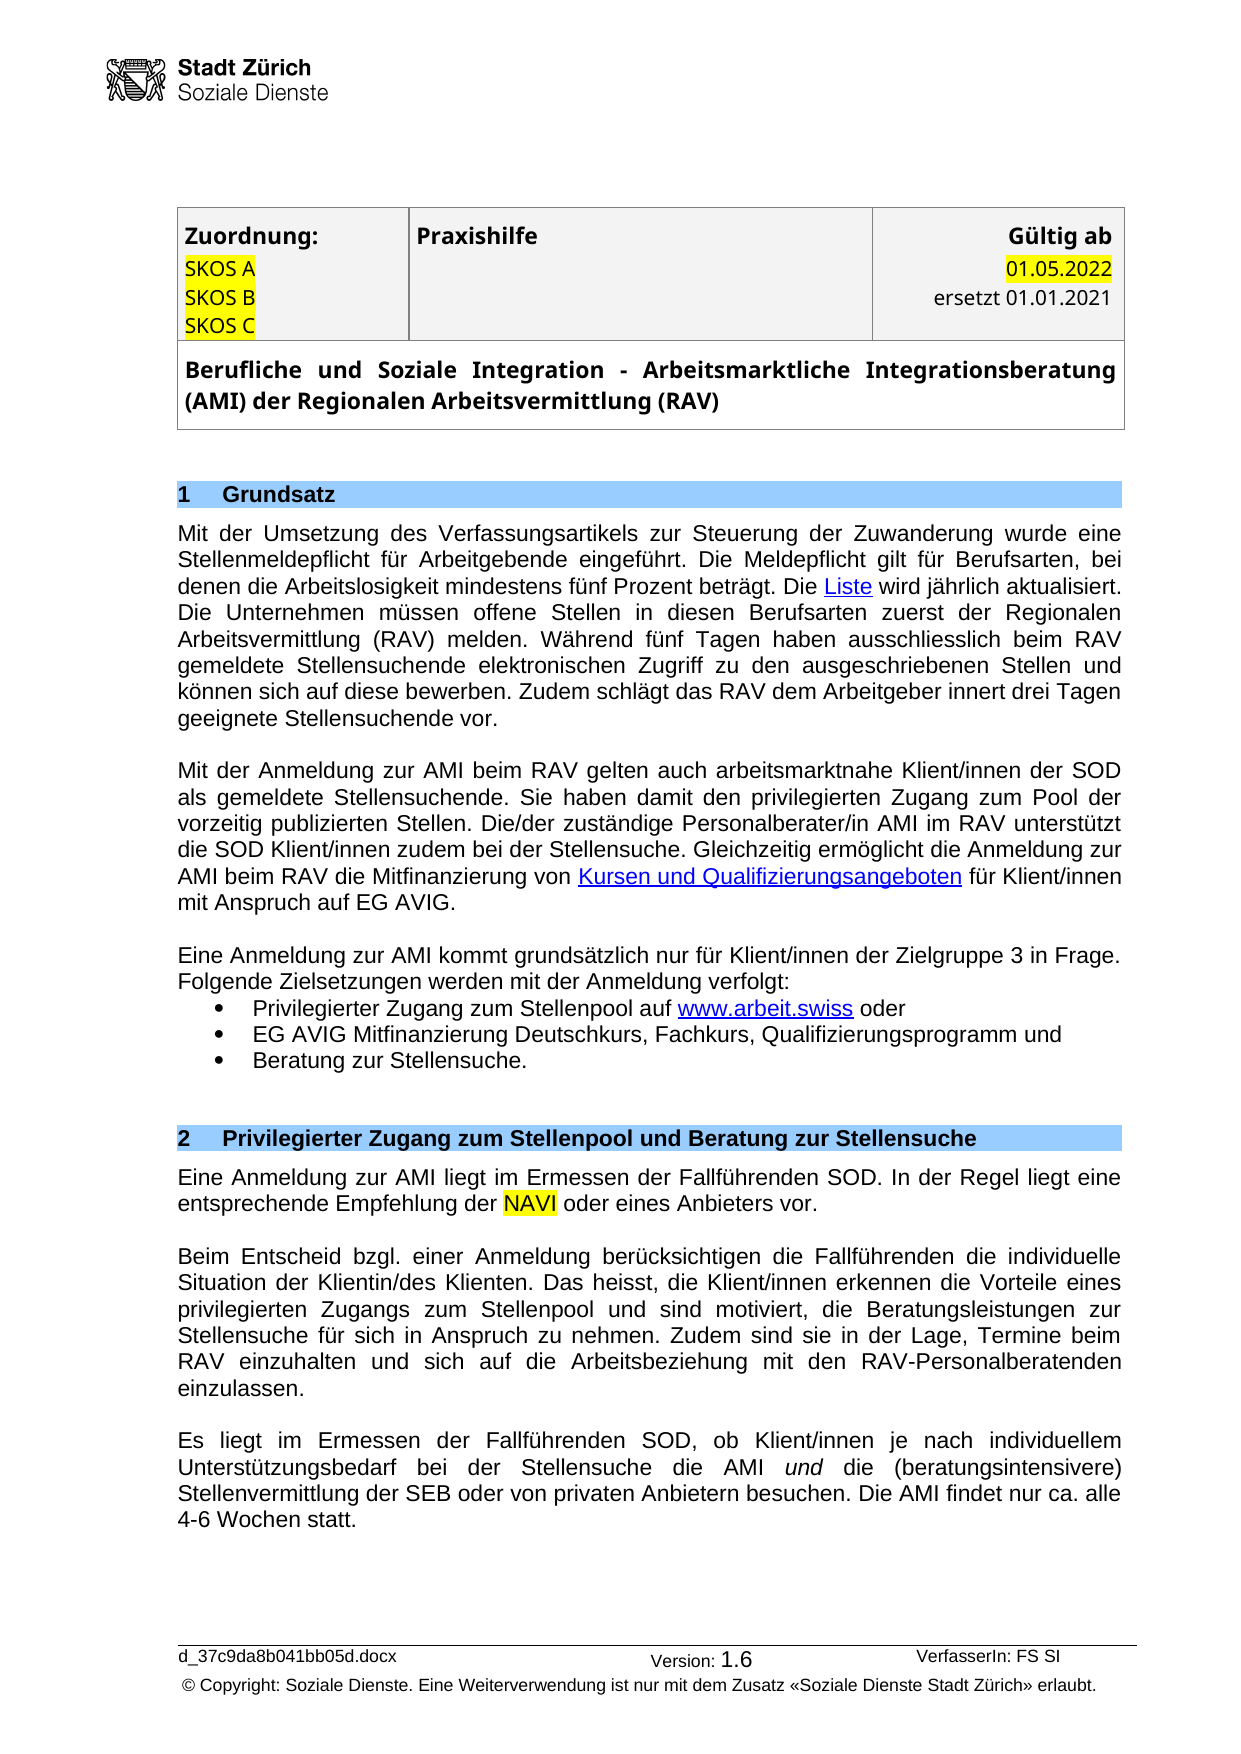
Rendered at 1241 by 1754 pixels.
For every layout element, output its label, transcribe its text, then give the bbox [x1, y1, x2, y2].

list EG AVIG Mitfinanzierung Deutschkurs, Fachkurs, Qualifizierungsprogramm und [215, 1021, 1122, 1047]
table_cell 01.05.2022 ersetzt 01.01.2021 [873, 253, 1124, 340]
text Eine Anmeldung zur AMI kommt grundsätzlich nur für Klient/innen der Zielgruppe 3 in Frage. Folgende Zielsetzungen werden mit der Anmeldung verfolgt: [177, 942, 1122, 994]
subtitle Privilegierter Zugang zum Stellenpool und Beratung zur Stellensuche [177, 1125, 1122, 1151]
picture [106, 59, 329, 105]
table_header Praxishilfe [410, 208, 872, 340]
table_header Zuordnung: [178, 208, 408, 253]
text Es liegt im Ermessen der Fallführenden SOD, ob Klient/innen je nach individuellem Unterstützungsbedarf bei der Stellensuche die AMI und die (beratungsintensivere) Stellenvermittlung der SEB oder von privaten Anbietern besuchen. Die AMI findet nur ca. alle 4-6 Wochen statt. [177, 1427, 1122, 1533]
list Privilegierter Zugang zum Stellenpool auf www.arbeit.swiss oder [215, 994, 1122, 1021]
text Eine Anmeldung zur AMI liegt im Ermessen der Fallführenden SOD. In der Regel liegt eine entsprechende Empfehlung der NAVI oder eines Anbieters vor. [177, 1164, 1122, 1216]
subtitle Grundsatz [177, 481, 1122, 508]
table_cell [178, 341, 1124, 429]
table_header Gültig ab [873, 208, 1124, 253]
table_cell SKOS A SKOS B SKOS C [178, 253, 408, 340]
text Mit der Umsetzung des Verfassungsartikels zur Steuerung der Zuwanderung wurde eine Stellenmeldepflicht für Arbeitgebende eingeführt. Die Meldepflicht gilt für Berufsarten, bei denen die Arbeitslosigkeit mindestens fünf Prozent beträgt. Die Liste wird jährlich aktualisiert. Die Unternehmen müssen offene Stellen in diesen Berufsarten zuerst der Regionalen Arbeitsvermittlung (RAV) melden. Während fünf Tagen haben ausschliesslich beim RAV gemeldete Stellensuchende elektronischen Zugriff zu den ausgeschriebenen Stellen und können sich auf diese bewerben. Zudem schlägt das RAV dem Arbeitgeber innert drei Tagen geeignete Stellensuchende vor. [177, 520, 1122, 731]
text Beim Entscheid bzgl. einer Anmeldung berücksichtigen die Fallführenden die individuelle Situation der Klientin/des Klienten. Das heisst, die Klient/innen erkennen die Vorteile eines privilegierten Zugangs zum Stellenpool und sind motiviert, die Beratungsleistungen zur Stellensuche für sich in Anspruch zu nehmen. Zudem sind sie in der Lage, Termine beim RAV einzuhalten und sich auf die Arbeitsbeziehung mit den RAV-Personalberatenden einzulassen. [177, 1243, 1122, 1401]
list Beratung zur Stellensuche. [215, 1047, 1122, 1073]
text Mit der Anmeldung zur AMI beim RAV gelten auch arbeitsmarktnahe Klient/innen der SOD als gemeldete Stellensuchende. Sie haben damit den privilegierten Zugang zum Pool der vorzeitig publizierten Stellen. Die/der zuständige Personalberater/in AMI im RAV unterstützt die SOD Klient/innen zudem bei der Stellensuche. Gleichzeitig ermöglicht die Anmeldung zur AMI beim RAV die Mitfinanzierung von Kursen und Qualifizierungsangeboten für Klient/innen mit Anspruch auf EG AVIG. [177, 757, 1122, 915]
